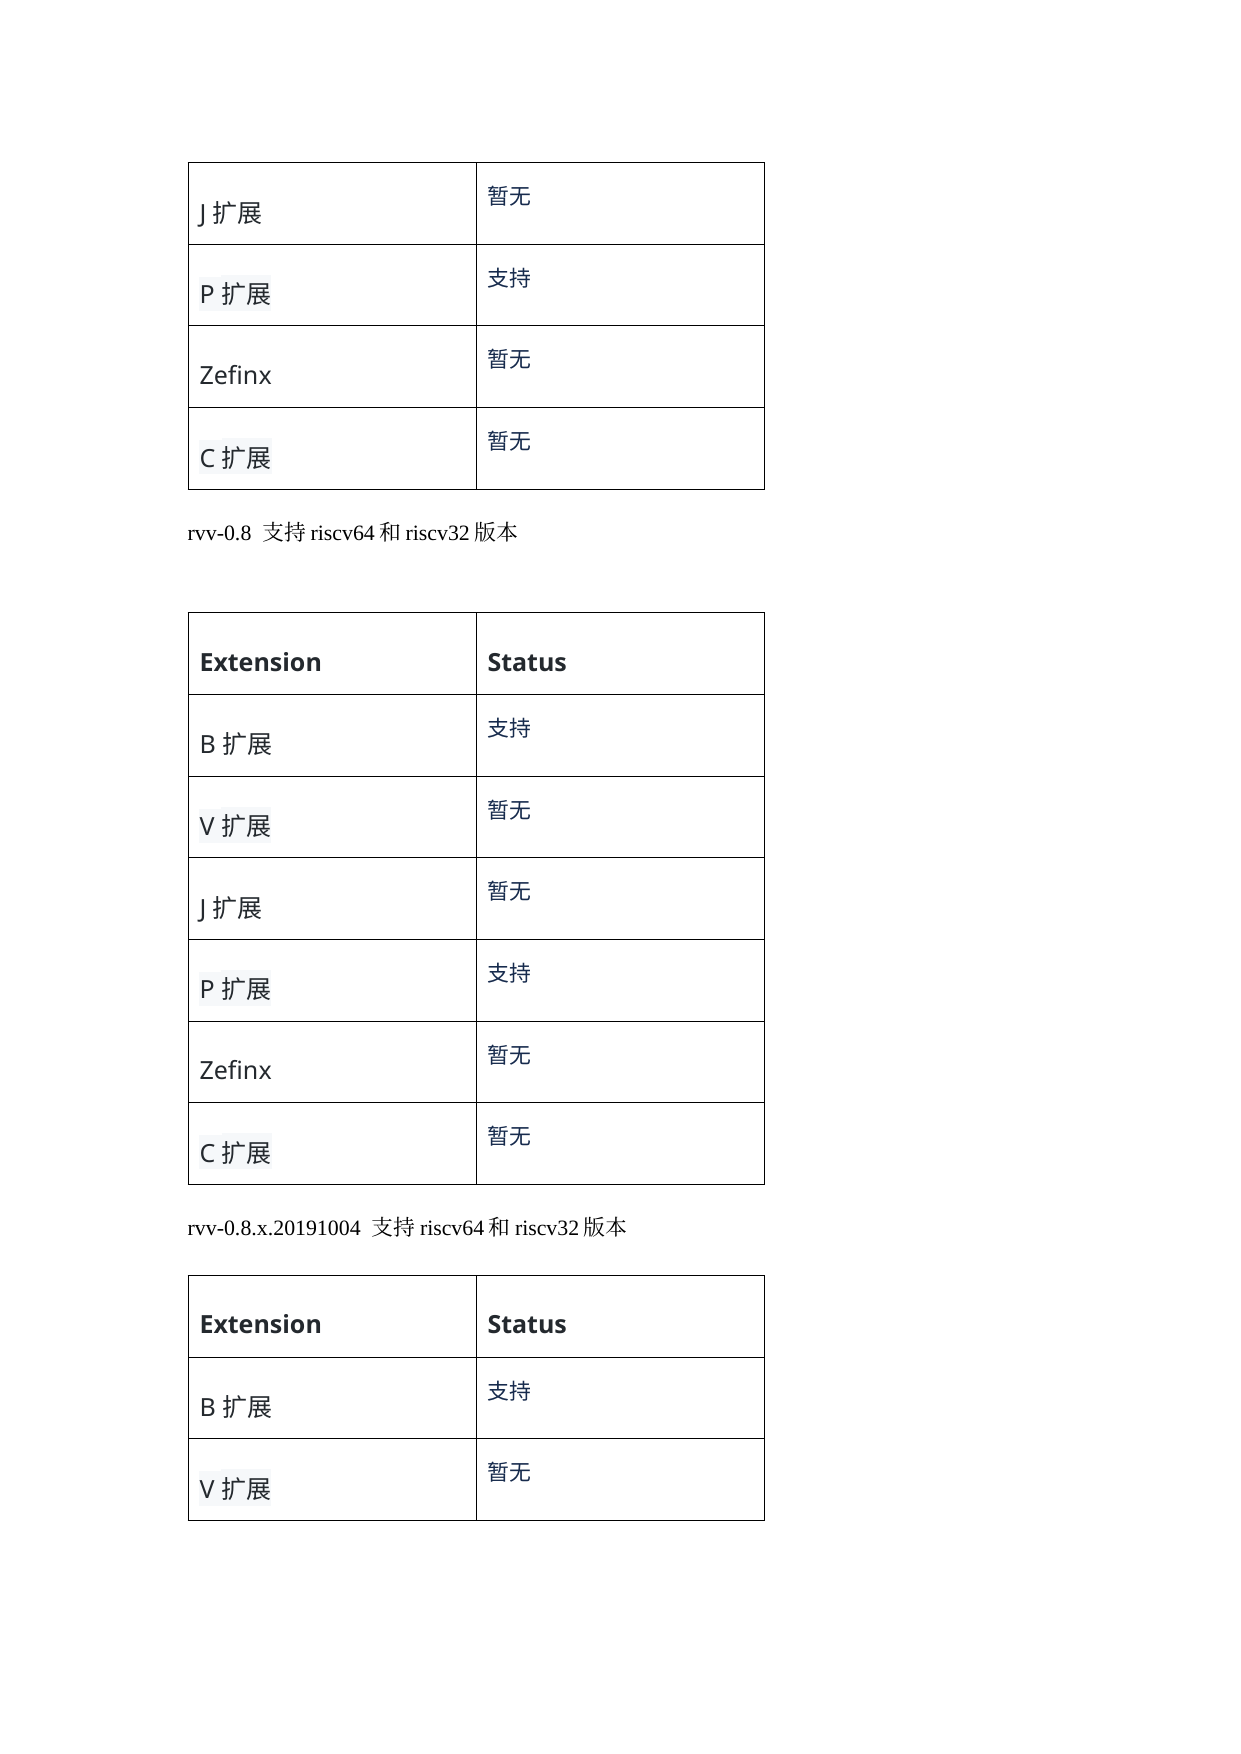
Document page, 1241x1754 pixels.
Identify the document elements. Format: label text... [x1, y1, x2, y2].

table_cell 暂无 [477, 1103, 764, 1184]
table_header Extension [189, 613, 476, 694]
table_cell 支持 [477, 245, 764, 325]
table_cell J 扩展 [189, 163, 476, 244]
subtitle rvv-0.8.x.20191004 支持riscv64和riscv32版本 [187, 1210, 1003, 1242]
table_cell 暂无 [477, 1022, 764, 1102]
table_header Extension [189, 1276, 476, 1357]
table_cell 支持 [477, 695, 764, 776]
table_cell V 扩展 [189, 1439, 476, 1520]
table_cell B 扩展 [189, 695, 476, 776]
table_cell 支持 [477, 940, 764, 1021]
table_cell V 扩展 [189, 777, 476, 857]
table_cell P 扩展 [189, 940, 476, 1021]
subtitle rvv-0.8 支持riscv64和riscv32版本 [187, 515, 1003, 547]
table_cell J 扩展 [189, 858, 476, 939]
table_cell Zefinx [189, 326, 476, 407]
table_cell P 扩展 [189, 245, 476, 325]
table_cell C 扩展 [189, 1103, 476, 1184]
table_cell B 扩展 [189, 1358, 476, 1438]
table_cell Zefinx [189, 1022, 476, 1102]
table_cell 暂无 [477, 163, 764, 244]
table_cell 支持 [477, 1358, 764, 1438]
table_cell 暂无 [477, 326, 764, 407]
table_cell 暂无 [477, 1439, 764, 1520]
table_header Status [477, 1276, 764, 1357]
table_cell 暂无 [477, 777, 764, 857]
table_cell 暂无 [477, 858, 764, 939]
table_header Status [477, 613, 764, 694]
table_cell 暂无 [477, 408, 764, 489]
table_cell C 扩展 [189, 408, 476, 489]
